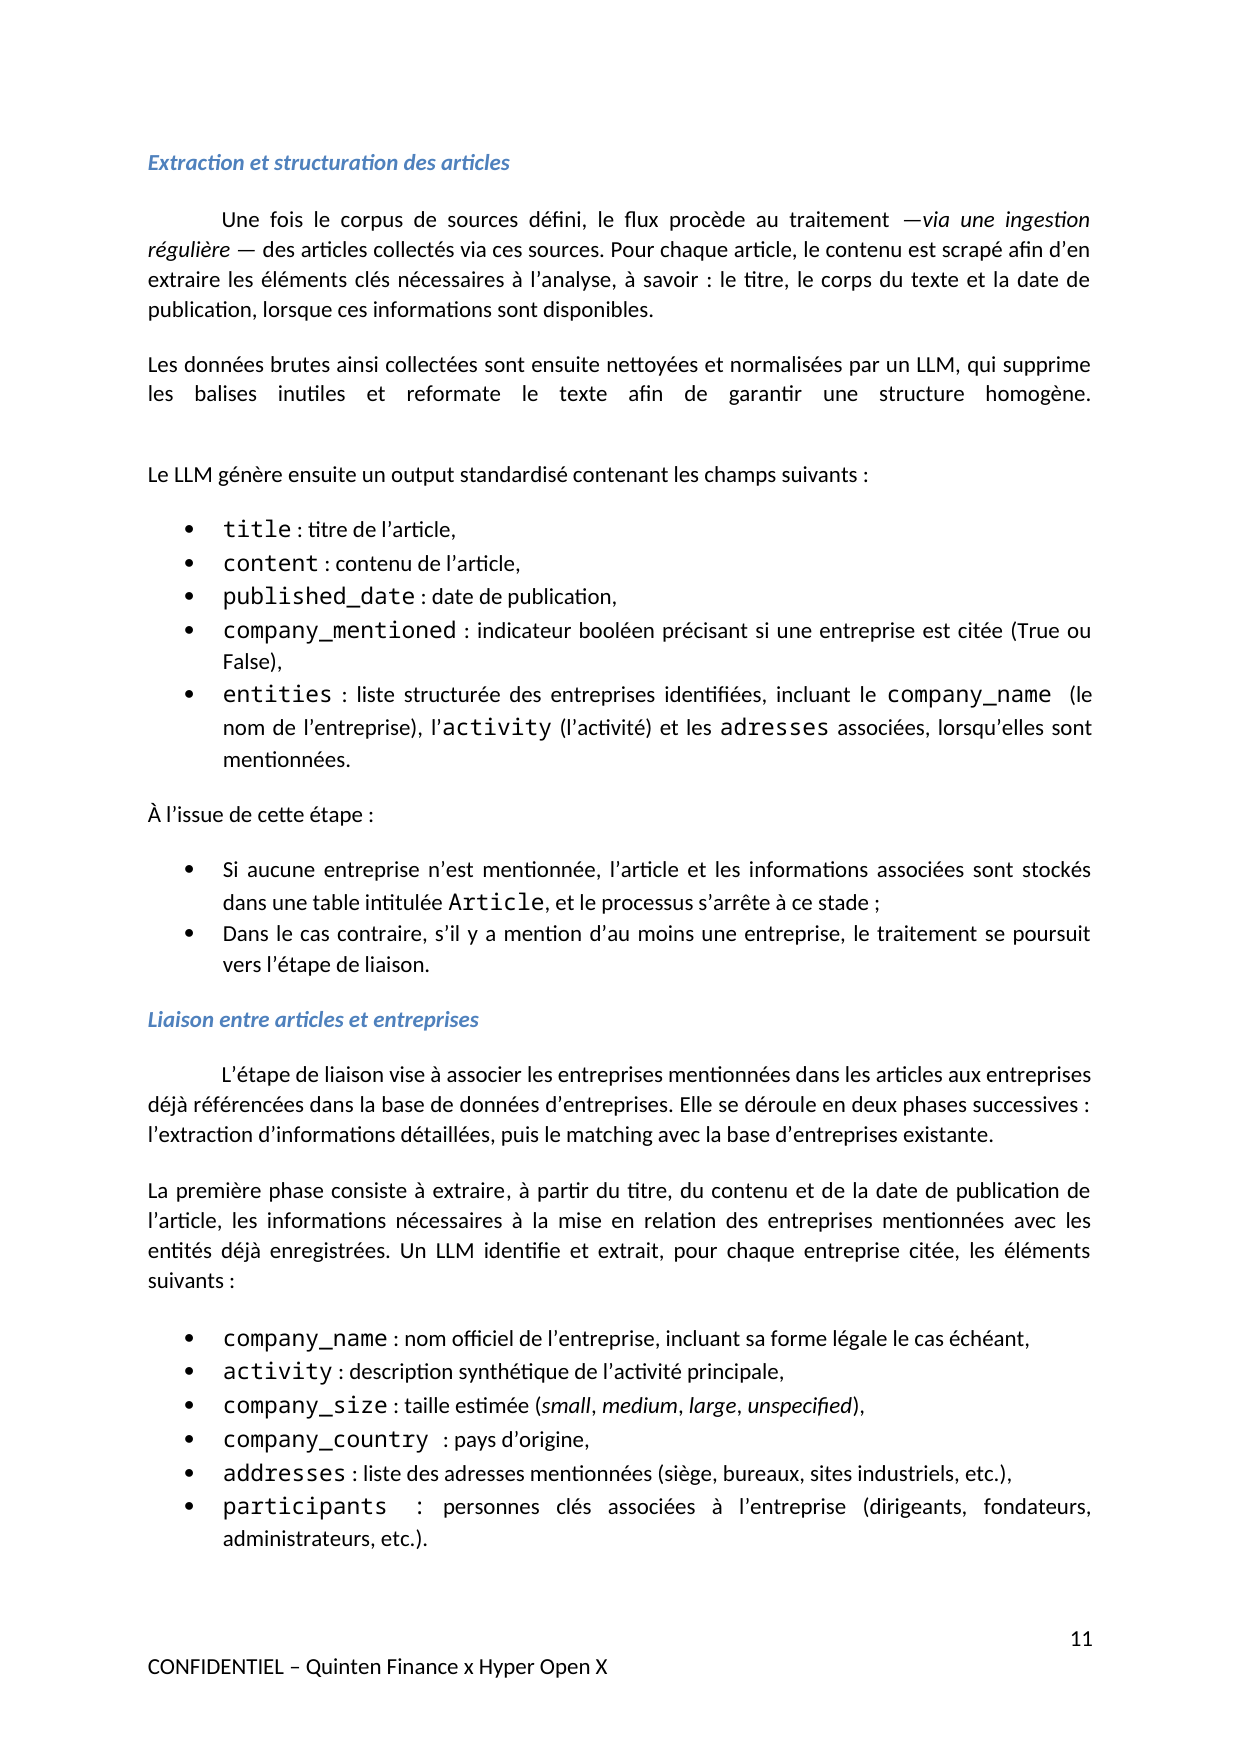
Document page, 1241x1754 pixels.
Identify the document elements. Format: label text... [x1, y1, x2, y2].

list published_date : date de publication, [185, 580, 1093, 611]
text L’étape de liaison vise à associer les entreprises mentionnées dans les articles aux entreprises déjà référencées dans la base de données d’entreprises. Elle se déroule en deux phases successives : l’extraction d’informations détaillées, puis le matching avec la base d’entreprises existante. [148, 1060, 1093, 1148]
text À l’issue de cette étape : [148, 800, 1093, 828]
text Liaison entre articles et entreprises [148, 1005, 1093, 1033]
list company_size : taille estimée (small, medium, large, unspecified), [185, 1389, 1093, 1420]
list Si aucune entreprise n’est mentionnée, l’article et les informations associées sont stockés dans une table intitulée Article, et le processus s’arrête à ce stade ; [185, 855, 1093, 917]
list activity : description synthétique de l’activité principale, [185, 1355, 1093, 1387]
text Extraction et structuration des articles [148, 148, 1093, 176]
list participants : personnes clés associées à l’entreprise (dirigeants, fondateurs, administrateurs, etc.). [185, 1490, 1093, 1552]
text La première phase consiste à extraire, à partir du titre, du contenu et de la date de publication de l’article, les informations nécessaires à la mise en relation des entreprises mentionnées avec les entités déjà enregistrées. Un LLM identifie et extrait, pour chaque entreprise citée, les éléments suivants : [148, 1176, 1093, 1294]
list company_name : nom officiel de l’entreprise, incluant sa forme légale le cas échéant, [185, 1322, 1093, 1353]
list company_mentioned : indicateur booléen précisant si une entreprise est citée (True ou False), [185, 614, 1093, 675]
text Une fois le corpus de sources défini, le flux procède au traitement —via une ingestion régulière — des articles collectés via ces sources. Pour chaque article, le contenu est scrapé afin d’en extraire les éléments clés nécessaires à l’analyse, à savoir : le titre, le corps du texte et la date de publication, lorsque ces informations sont disponibles. [148, 205, 1093, 323]
text Le LLM génère ensuite un output standardisé contenant les champs suivants : [148, 460, 1093, 488]
list title : titre de l’article, [185, 513, 1093, 544]
text Les données brutes ainsi collectées sont ensuite nettoyées et normalisées par un LLM, qui supprime les balises inutiles et reformate le texte afin de garantir une structure homogène. [148, 351, 1093, 435]
list addresses : liste des adresses mentionnées (siège, bureaux, sites industriels, etc.), [185, 1457, 1093, 1488]
list content : contenu de l’article, [185, 546, 1093, 578]
list company_country : pays d’origine, [185, 1423, 1093, 1454]
list Dans le cas contraire, s’il y a mention d’au moins une entreprise, le traitement se poursuit vers l’étape de liaison. [185, 919, 1093, 978]
list entities : liste structurée des entreprises identifiées, incluant le company_name (le nom de l’entreprise), l’activity (l’activité) et les adresses associées, lorsqu’elles sont mentionnées. [185, 678, 1093, 773]
